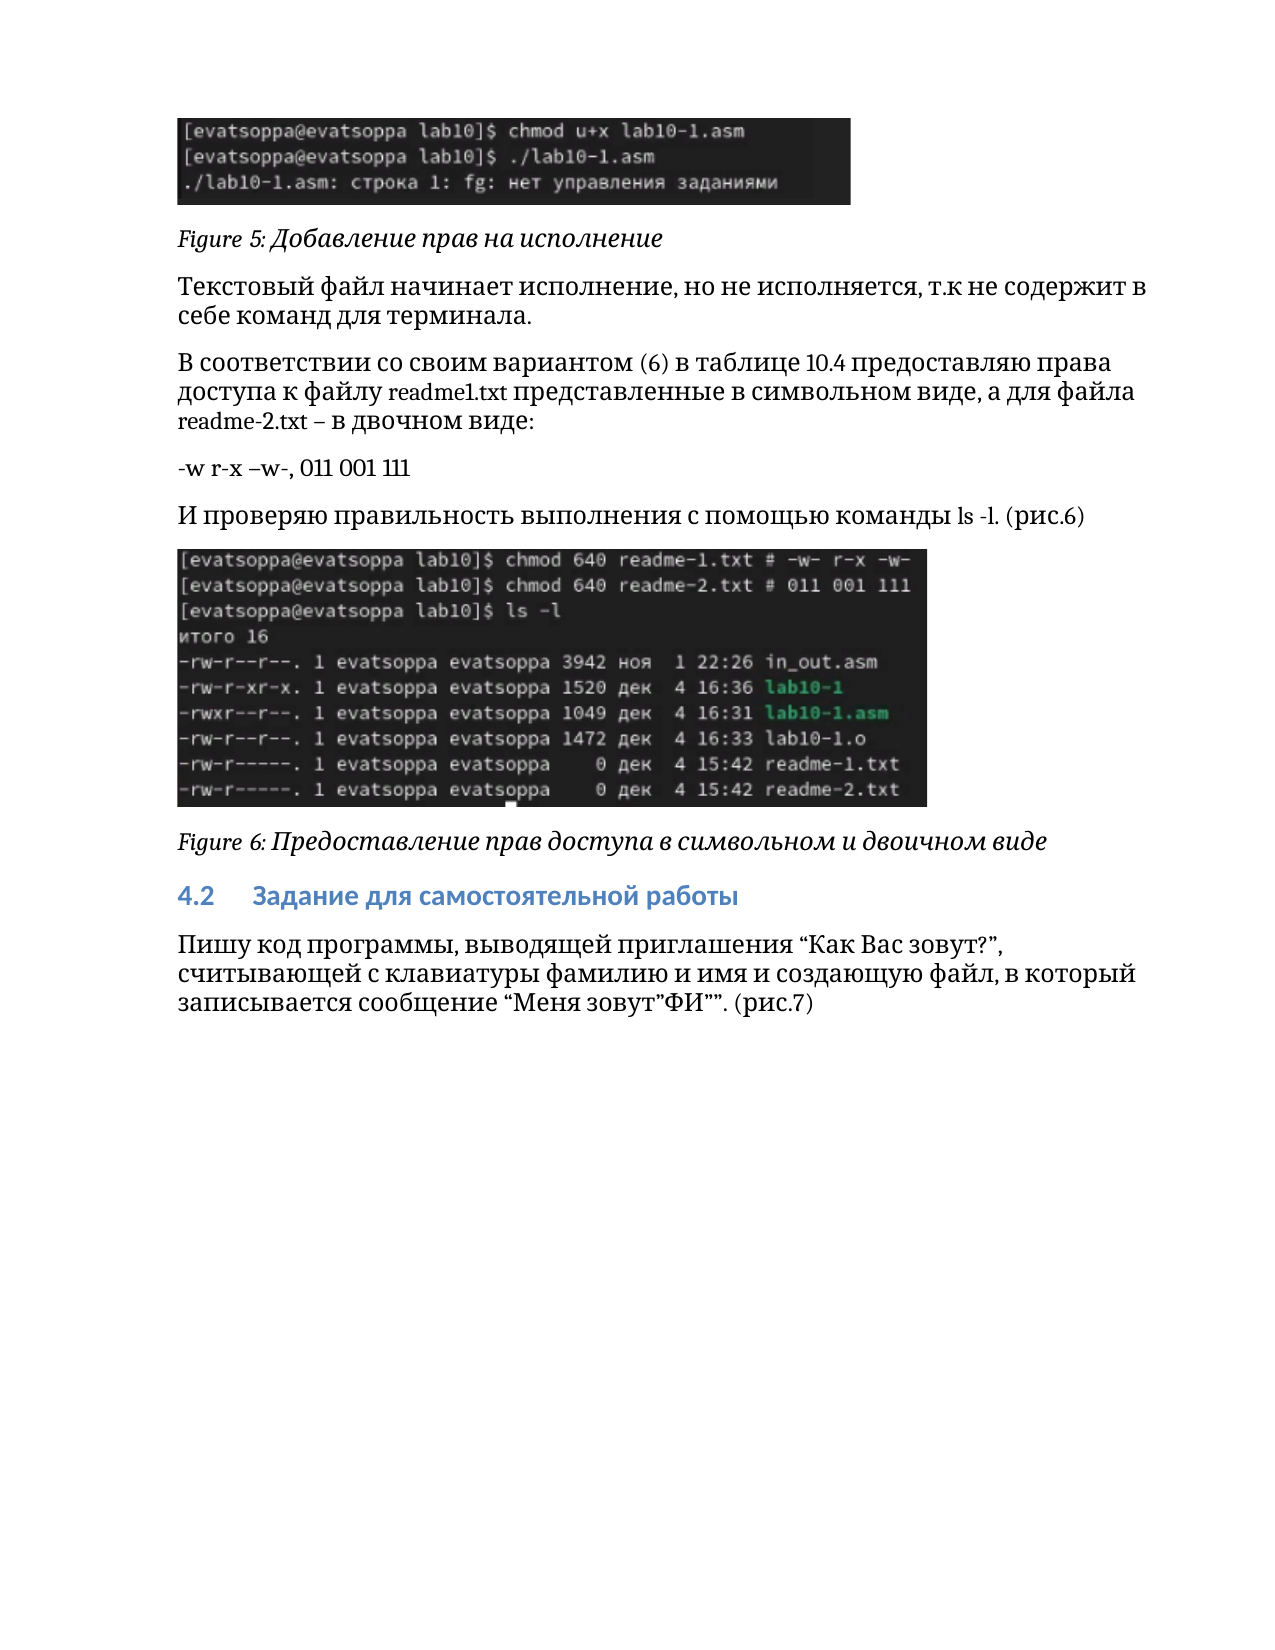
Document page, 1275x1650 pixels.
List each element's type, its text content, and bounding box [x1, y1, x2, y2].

text В соответствии со своим вариантом (6) в таблице 10.4 предоставляю права доступа к файлу readme1.txt представленные в символьном виде, а для файла readme-2.txt – в двочном виде: [177, 349, 1186, 435]
subtitle 4.2 Задание для самостоятельной работы [177, 877, 1186, 913]
text Figure 6: Предоставление прав доступа в символьном и двоичном виде [177, 827, 1186, 856]
text -w r-x –w-, 011 001 111 [177, 454, 1186, 483]
picture [177, 118, 851, 205]
picture [177, 549, 928, 807]
text Пишу код программы, выводящей приглашения “Как Вас зовут?”, считывающей с клавиатуры фамилию и имя и создающую файл, в который записывается сообщение “Меня зовут”ФИ””. (рис.7) [177, 931, 1186, 1018]
text Текстовый файл начинает исполнение, но не исполняется, т.к не содержит в себе команд для терминала. [177, 273, 1186, 330]
text Figure 5: Добавление прав на исполнение [177, 225, 1186, 254]
text И проверяю правильность выполнения с помощью команды ls -l. (рис.6) [177, 502, 1186, 530]
